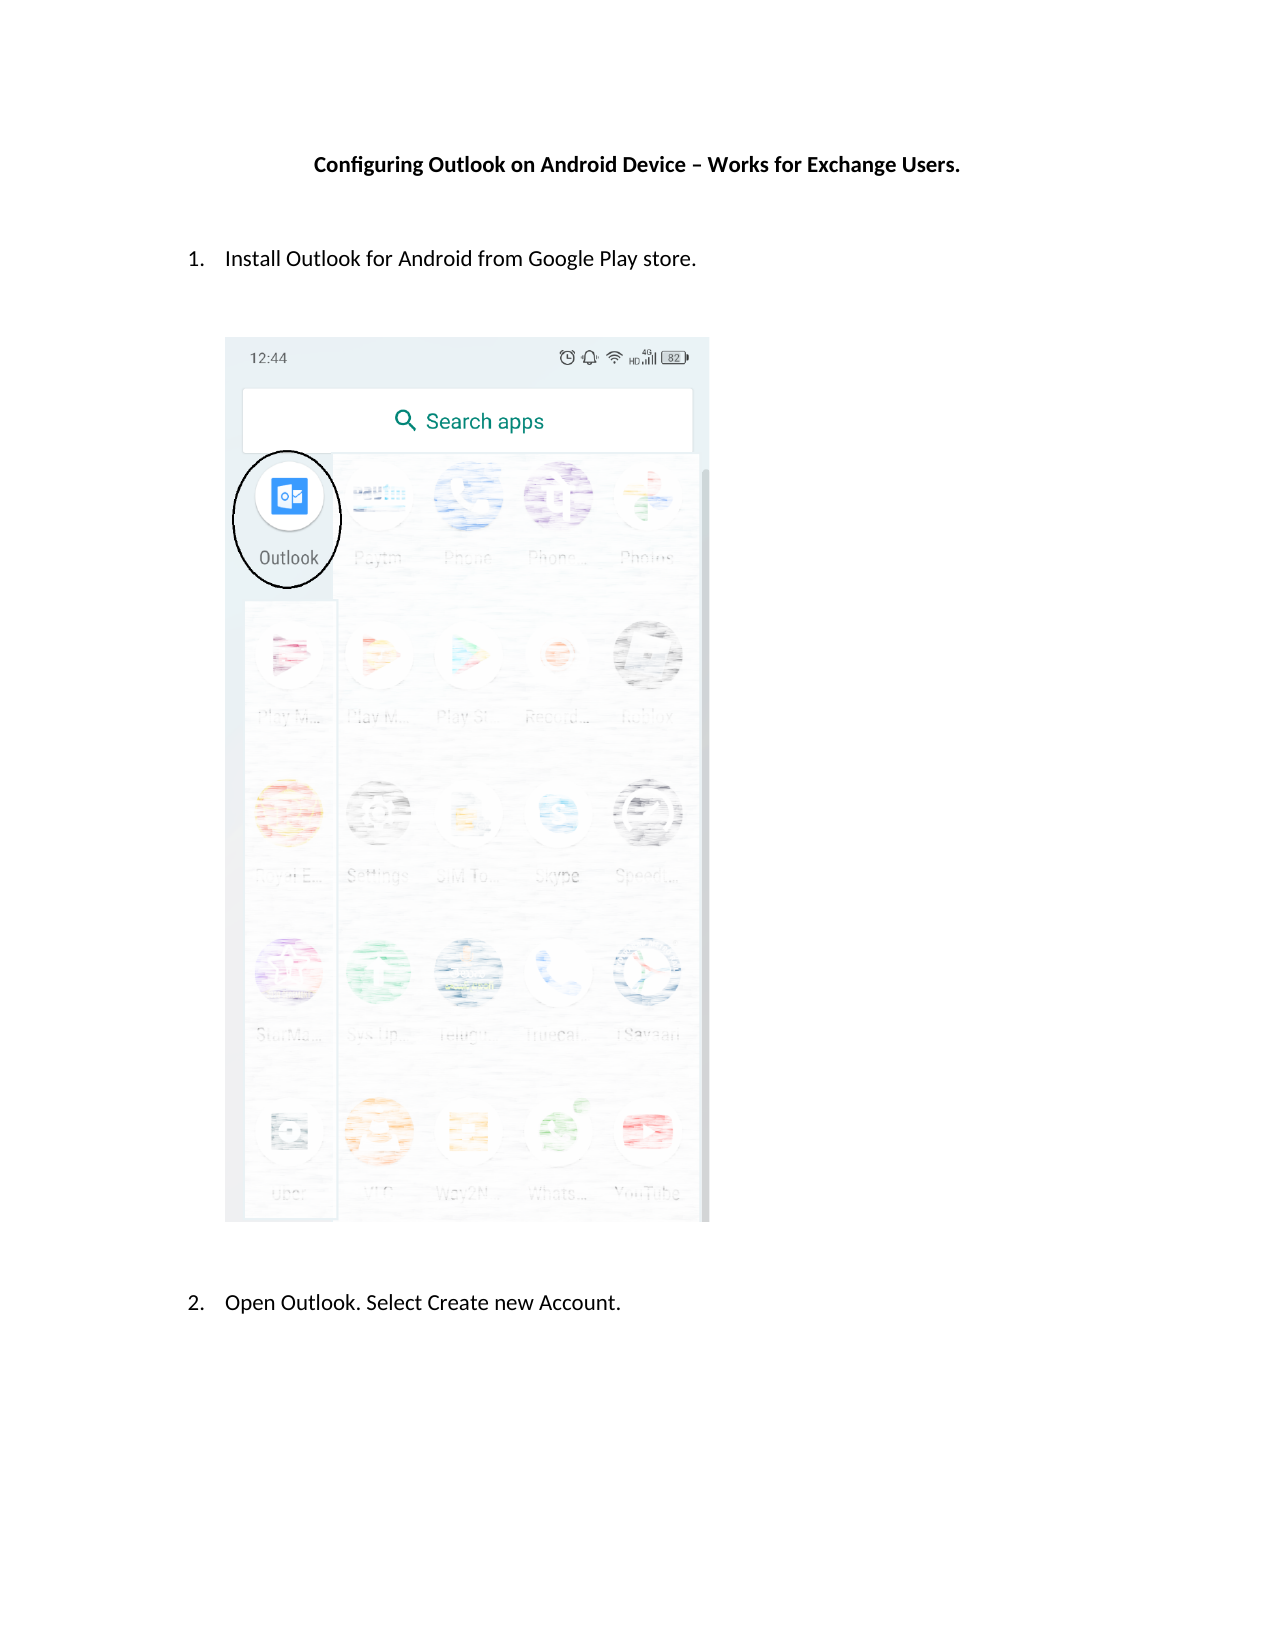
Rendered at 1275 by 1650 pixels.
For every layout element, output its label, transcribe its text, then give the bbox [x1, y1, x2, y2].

text Configuring Outlook on Android Device – Works for Exchange Users. [150, 150, 1125, 178]
list Open Outlook. Select Create new Account. [187, 1288, 1125, 1316]
picture [225, 337, 710, 1222]
list Install Outlook for Android from Google Play store. [187, 244, 1125, 272]
